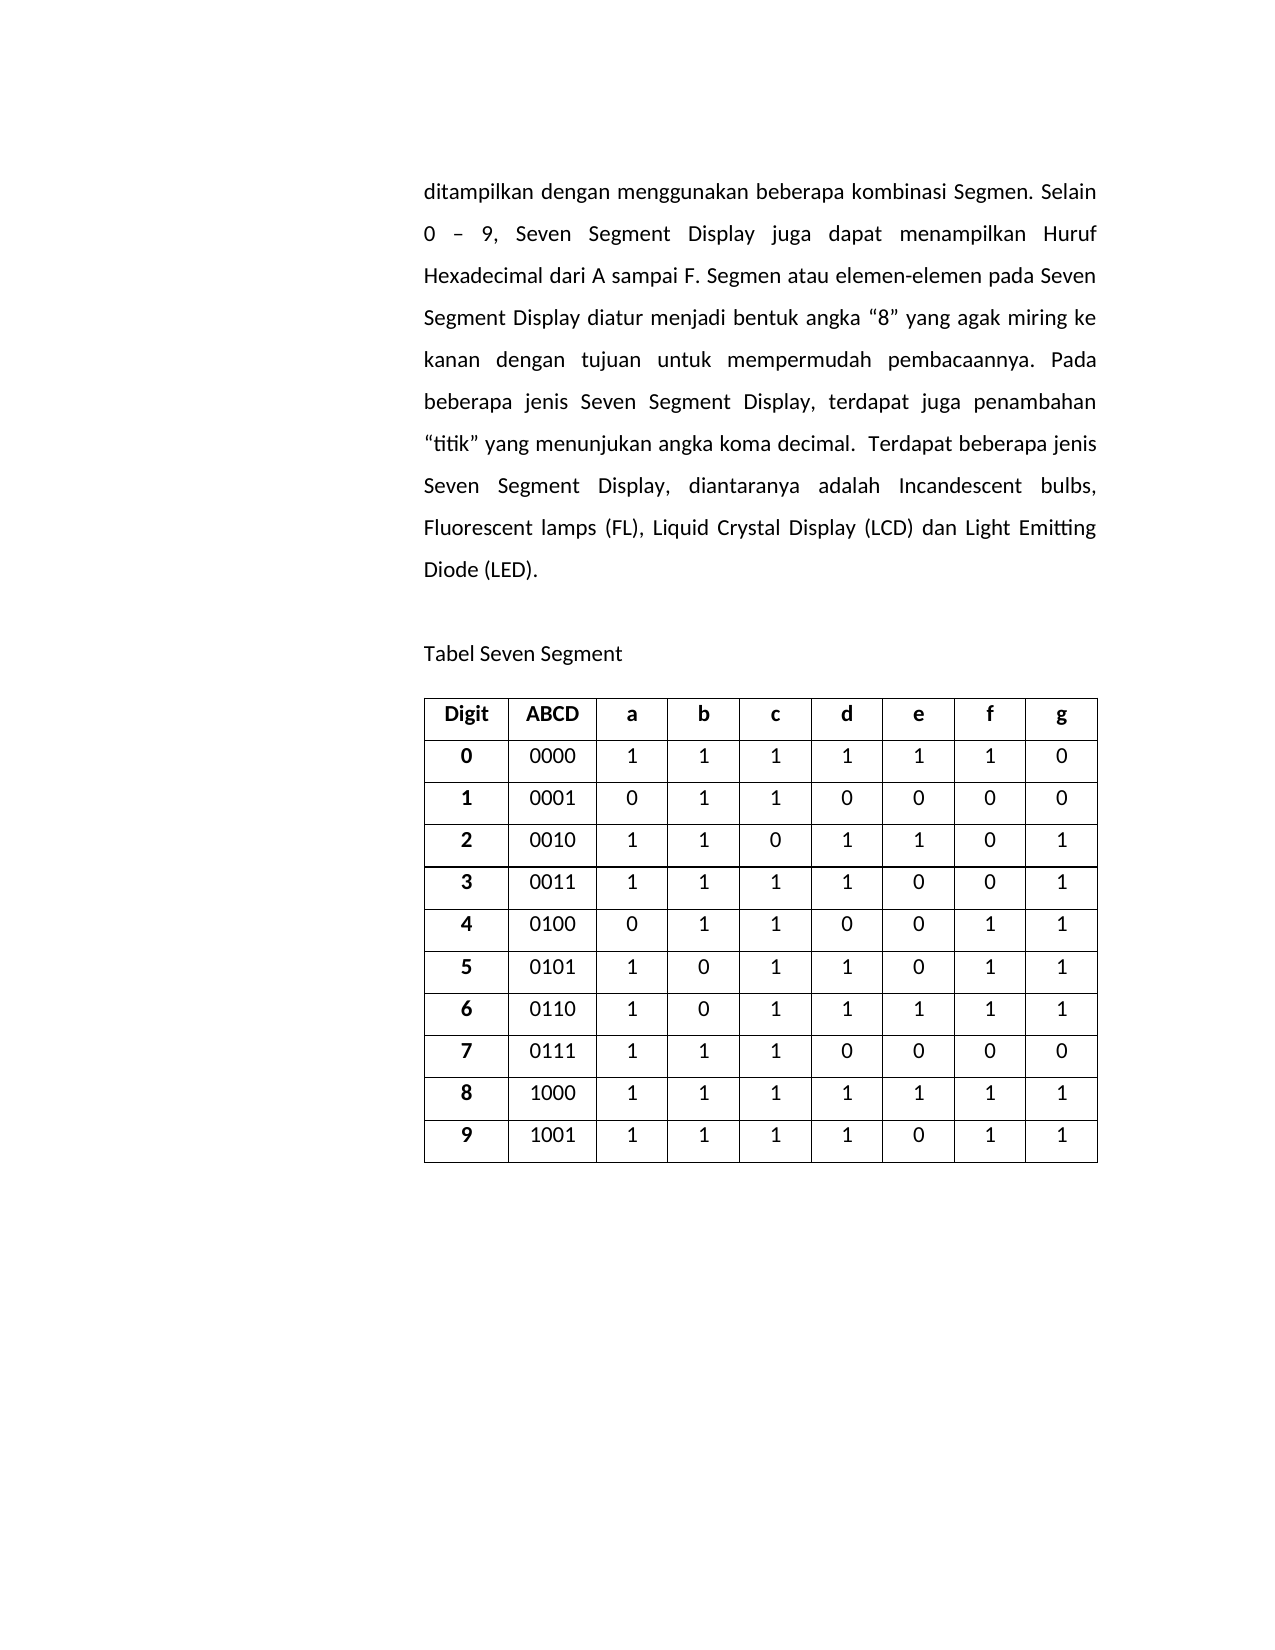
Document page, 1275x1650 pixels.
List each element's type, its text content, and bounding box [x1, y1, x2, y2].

table_cell 7 [425, 1036, 508, 1077]
table_cell 0 [1026, 783, 1097, 824]
table_cell 1 [597, 741, 667, 782]
table_cell 1 [812, 868, 882, 908]
table_cell 1 [597, 952, 667, 993]
table_cell 1 [668, 825, 739, 866]
table_cell 0101 [509, 952, 596, 993]
table_cell 0 [1026, 1036, 1097, 1077]
table_cell 1 [597, 825, 667, 866]
table_cell 0 [883, 910, 954, 951]
table_cell 0110 [509, 994, 596, 1035]
table_cell 0010 [509, 825, 596, 866]
table_header f [955, 699, 1025, 740]
table_cell 1 [955, 994, 1025, 1035]
table_cell 0011 [509, 868, 596, 908]
table_cell 1 [1026, 994, 1097, 1035]
table_cell 3 [425, 868, 508, 908]
table_cell 1 [883, 994, 954, 1035]
table_cell 1 [740, 783, 811, 824]
table_cell 1 [740, 910, 811, 951]
table_cell 1 [597, 994, 667, 1035]
table_cell 0 [668, 952, 739, 993]
table_cell 1 [668, 1036, 739, 1077]
table_cell 1 [740, 1121, 811, 1162]
table_cell 1 [812, 994, 882, 1035]
table_cell 1 [883, 825, 954, 866]
table_cell 1 [597, 1078, 667, 1119]
table_cell 0 [668, 994, 739, 1035]
table_cell 1 [740, 994, 811, 1035]
table_cell 1 [740, 952, 811, 993]
table_cell 1 [812, 1121, 882, 1162]
table_cell 0 [883, 952, 954, 993]
table_cell 0 [597, 783, 667, 824]
table_cell 0 [955, 868, 1025, 908]
table_cell 1 [955, 1078, 1025, 1119]
table_cell 0 [740, 825, 811, 866]
table_cell 1 [1026, 825, 1097, 866]
table_cell 1 [597, 1121, 667, 1162]
list Tabel Seven Segment [424, 639, 1098, 667]
table_cell 0 [812, 910, 882, 951]
table_cell 1 [1026, 1121, 1097, 1162]
table_cell 1 [740, 1078, 811, 1119]
table_cell 1 [955, 910, 1025, 951]
table_cell 0 [812, 1036, 882, 1077]
table_cell 1 [668, 868, 739, 908]
table_cell 0000 [509, 741, 596, 782]
table_header d [812, 699, 882, 740]
table_cell 6 [425, 994, 508, 1035]
table_cell 5 [425, 952, 508, 993]
table_cell 1 [812, 825, 882, 866]
table_cell 1 [812, 1078, 882, 1119]
table_cell 1 [668, 1121, 739, 1162]
table_cell 2 [425, 825, 508, 866]
table_cell 1 [740, 1036, 811, 1077]
table_cell 0111 [509, 1036, 596, 1077]
table_cell 4 [425, 910, 508, 951]
table_cell 1 [668, 1078, 739, 1119]
table_header b [668, 699, 739, 740]
table_cell 0 [425, 741, 508, 782]
table_cell 0 [812, 783, 882, 824]
table_cell 1 [955, 1121, 1025, 1162]
table_cell 1 [812, 952, 882, 993]
table_cell 1 [812, 741, 882, 782]
table_cell 1 [597, 868, 667, 908]
table_cell 0 [883, 868, 954, 908]
table_cell 1 [883, 741, 954, 782]
table_cell 0 [597, 910, 667, 951]
table_cell 1 [883, 1078, 954, 1119]
table_cell 1 [955, 952, 1025, 993]
table_cell 1 [740, 741, 811, 782]
table_header Digit [425, 699, 508, 740]
table_cell 1 [668, 910, 739, 951]
table_cell 1 [597, 1036, 667, 1077]
table_header g [1026, 699, 1097, 740]
table_cell 0 [883, 783, 954, 824]
table_cell 1 [740, 868, 811, 908]
table_cell 0 [955, 1036, 1025, 1077]
table_cell 1 [1026, 868, 1097, 908]
table_cell 0 [955, 825, 1025, 866]
table_cell 0 [955, 783, 1025, 824]
table_cell 1 [668, 741, 739, 782]
table_cell 1000 [509, 1078, 596, 1119]
table_cell 0 [883, 1036, 954, 1077]
table_header e [883, 699, 954, 740]
table_cell 8 [425, 1078, 508, 1119]
table_cell 1 [955, 741, 1025, 782]
table_header ABCD [509, 699, 596, 740]
table_cell 1 [1026, 1078, 1097, 1119]
table_cell 0 [1026, 741, 1097, 782]
table_cell 1 [668, 783, 739, 824]
table_cell 0100 [509, 910, 596, 951]
table_cell 1 [1026, 952, 1097, 993]
table_header a [597, 699, 667, 740]
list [424, 177, 1098, 583]
table_cell 0001 [509, 783, 596, 824]
table_cell 1 [425, 783, 508, 824]
table_cell 1 [1026, 910, 1097, 951]
table_cell 0 [883, 1121, 954, 1162]
table_header c [740, 699, 811, 740]
table_cell 9 [425, 1121, 508, 1162]
table_cell 1001 [509, 1121, 596, 1162]
